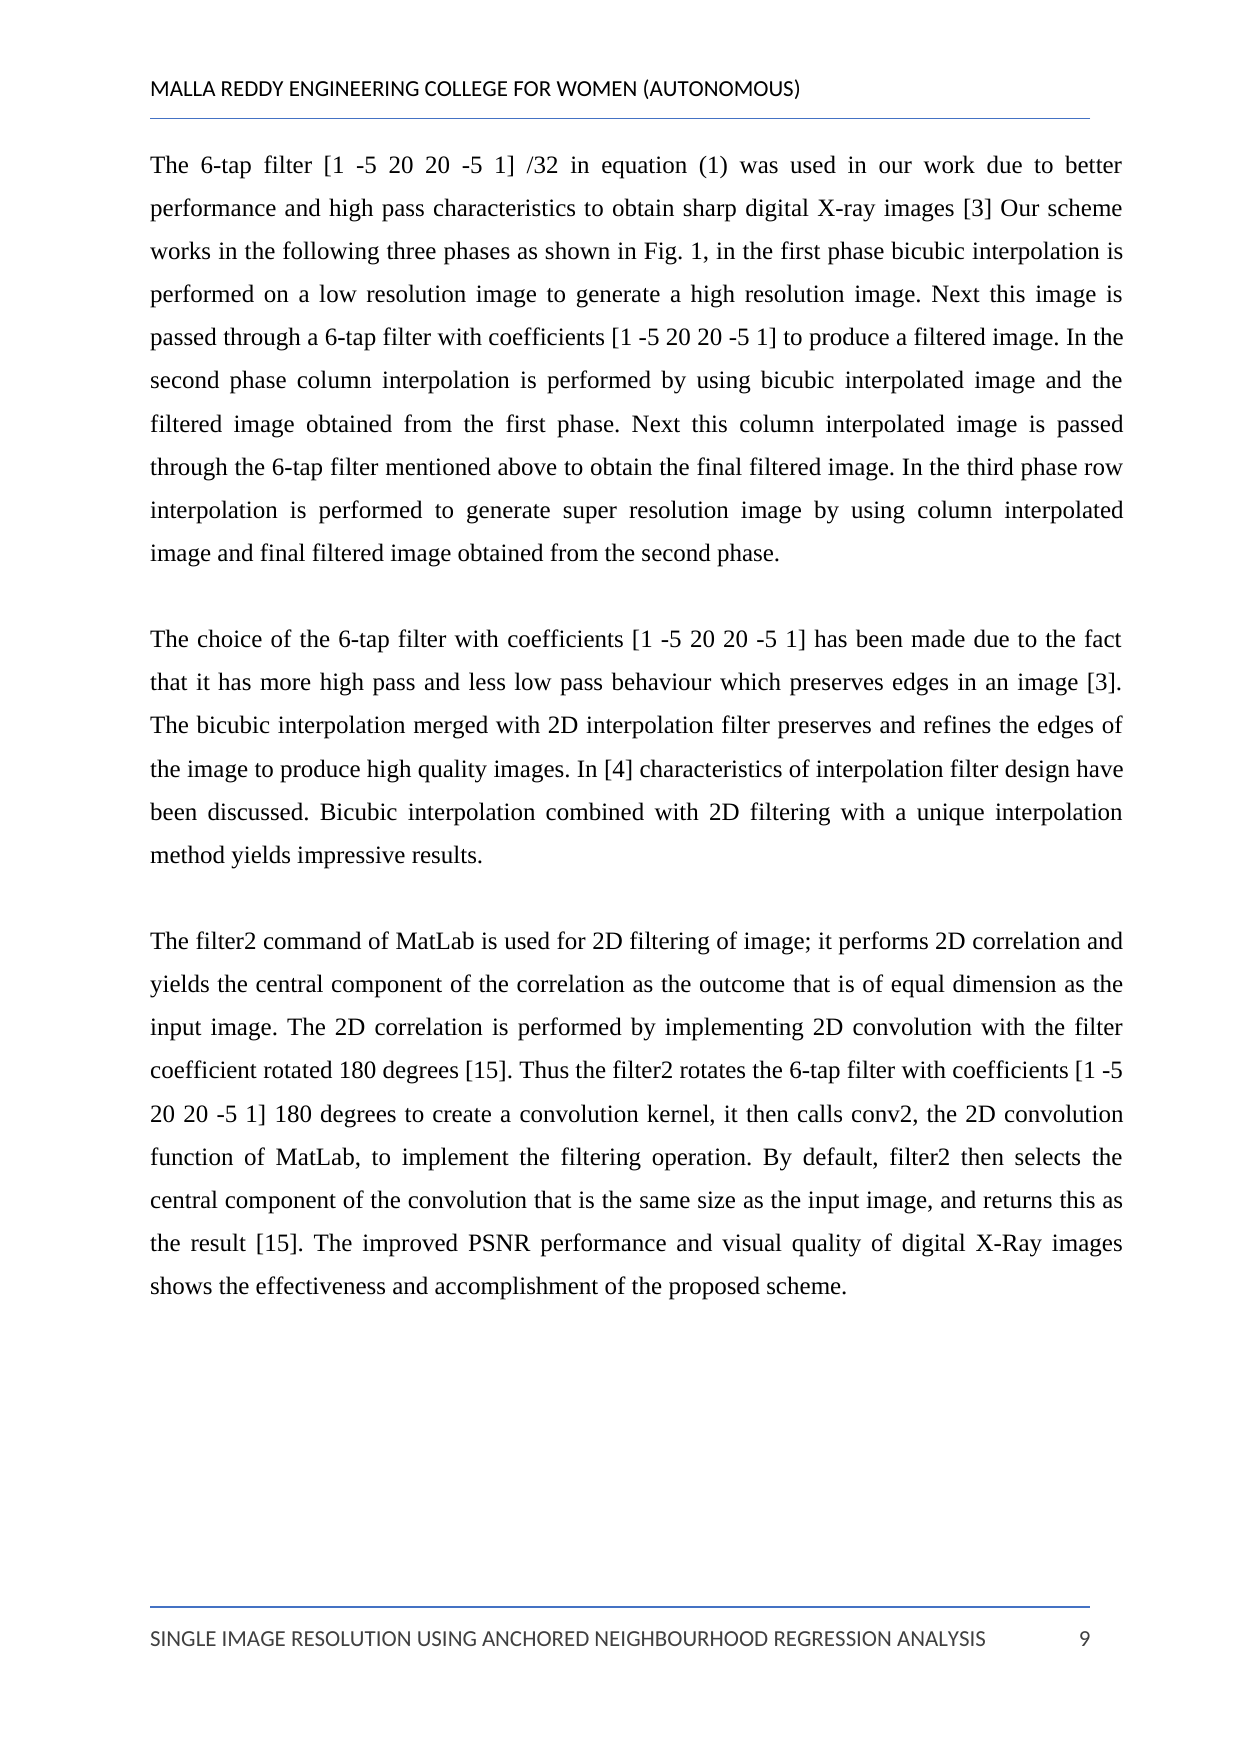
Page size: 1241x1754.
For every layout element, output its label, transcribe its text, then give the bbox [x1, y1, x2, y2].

text The filter2 command of MatLab is used for 2D filtering of image; it performs 2D correlation and yields the central component of the correlation as the outcome that is of equal dimension as the input image. The 2D correlation is performed by implementing 2D convolution with the filter coefficient rotated 180 degrees [15]. Thus the filter2 rotates the 6-tap filter with coefficients [1 -5 20 20 -5 1] 180 degrees to create a convolution kernel, it then calls conv2, the 2D convolution function of MatLab, to implement the filtering operation. By default, filter2 then selects the central component of the convolution that is the same size as the input image, and returns this as the result [15]. The improved PSNR performance and visual quality of digital X-Ray images shows the effectiveness and accomplishment of the proposed scheme. [150, 926, 1124, 1300]
text The 6-tap filter [1 -5 20 20 -5 1] /32 in equation (1) was used in our work due to better performance and high pass characteristics to obtain sharp digital X-ray images [3] Our scheme works in the following three phases as shown in Fig. 1, in the first phase bicubic interpolation is performed on a low resolution image to generate a high resolution image. Next this image is passed through a 6-tap filter with coefficients [1 -5 20 20 -5 1] to produce a filtered image. In the second phase column interpolation is performed by using bicubic interpolated image and the filtered image obtained from the first phase. Next this column interpolated image is passed through the 6-tap filter mentioned above to obtain the final filtered image. In the third phase row interpolation is performed to generate super resolution image by using column interpolated image and final filtered image obtained from the second phase. [150, 150, 1124, 567]
text The choice of the 6-tap filter with coefficients [1 -5 20 20 -5 1] has been made due to the fact that it has more high pass and less low pass behaviour which preserves edges in an image [3]. The bicubic interpolation merged with 2D interpolation filter preserves and refines the edges of the image to produce high quality images. In [4] characteristics of interpolation filter design have been discussed. Bicubic interpolation combined with 2D filtering with a unique interpolation method yields impressive results. [150, 624, 1124, 869]
